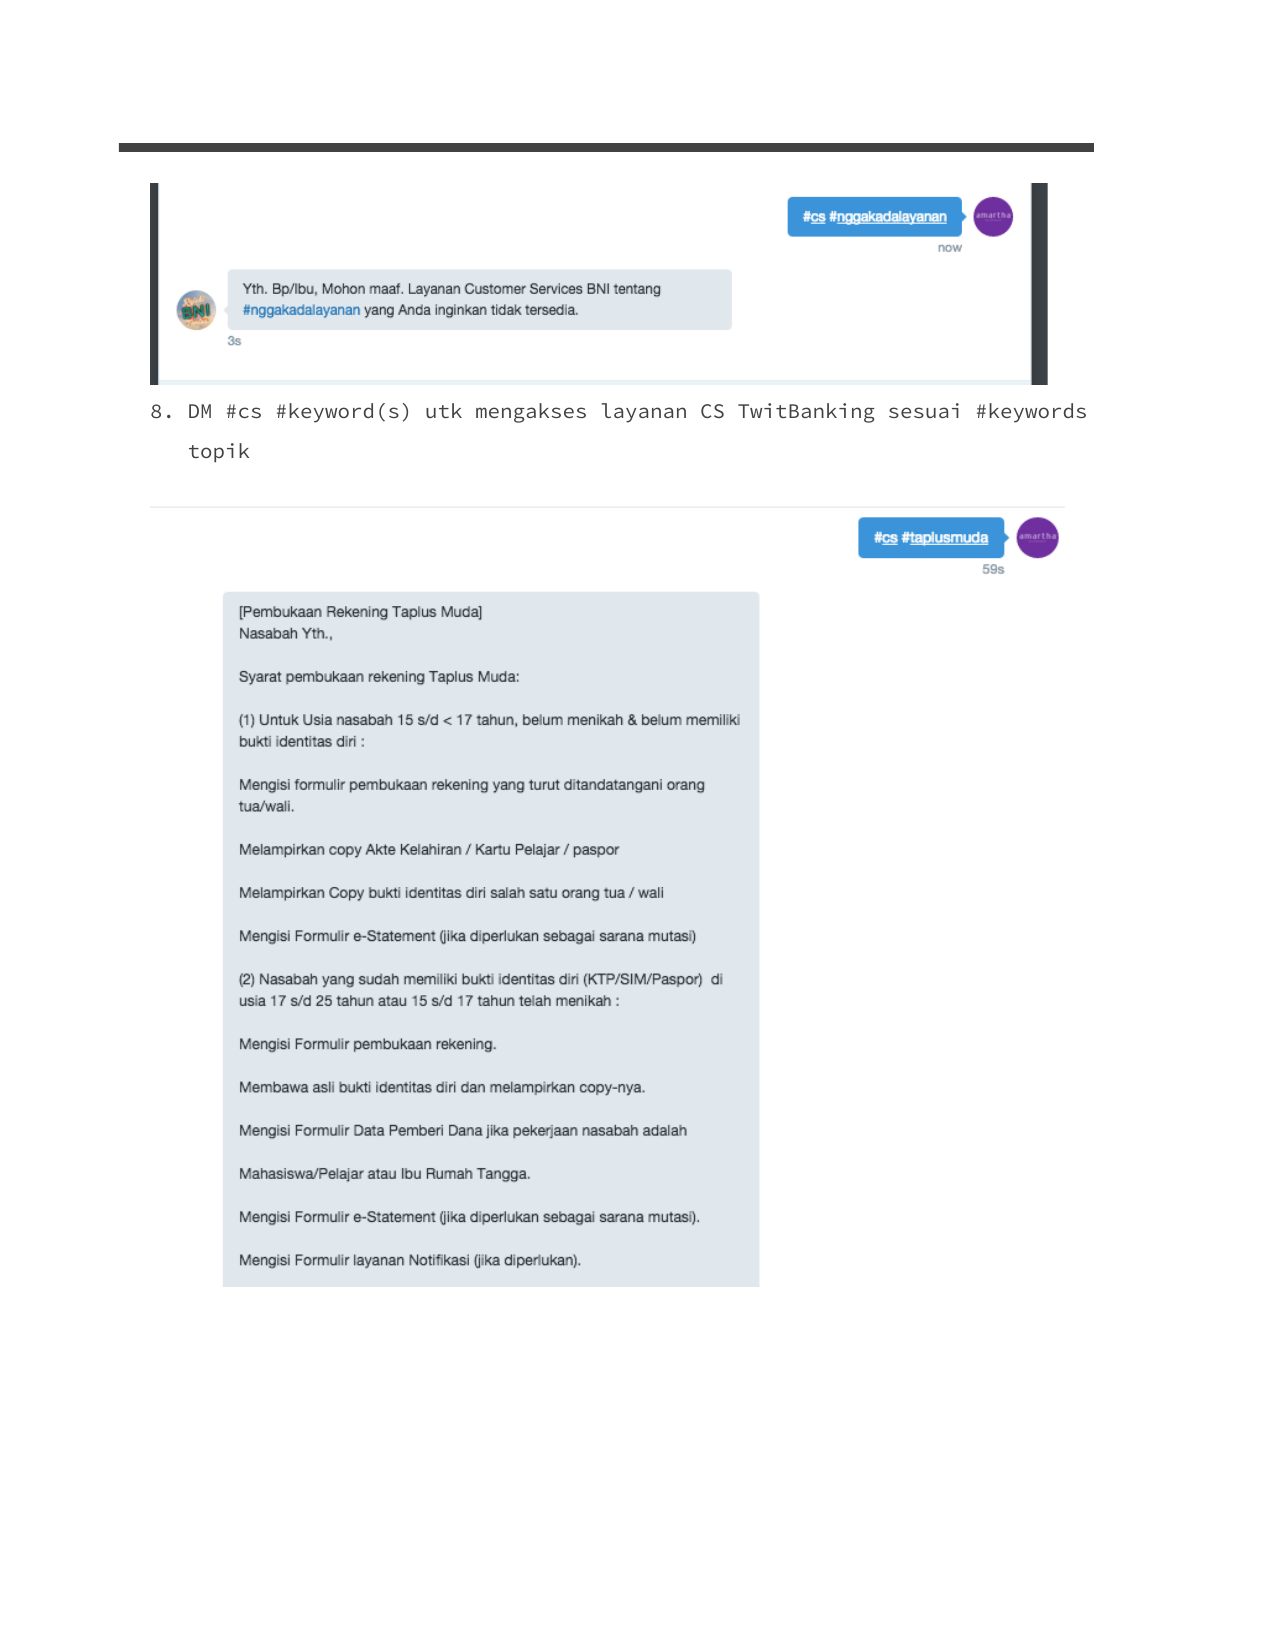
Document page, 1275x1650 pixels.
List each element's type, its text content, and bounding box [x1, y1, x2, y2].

picture [118, 143, 1094, 152]
picture [150, 183, 1048, 385]
list DM #cs #keyword(s) utk mengakses layanan CS TwitBanking sesuai #keywords topik [150, 398, 1125, 464]
picture [150, 497, 1065, 1287]
